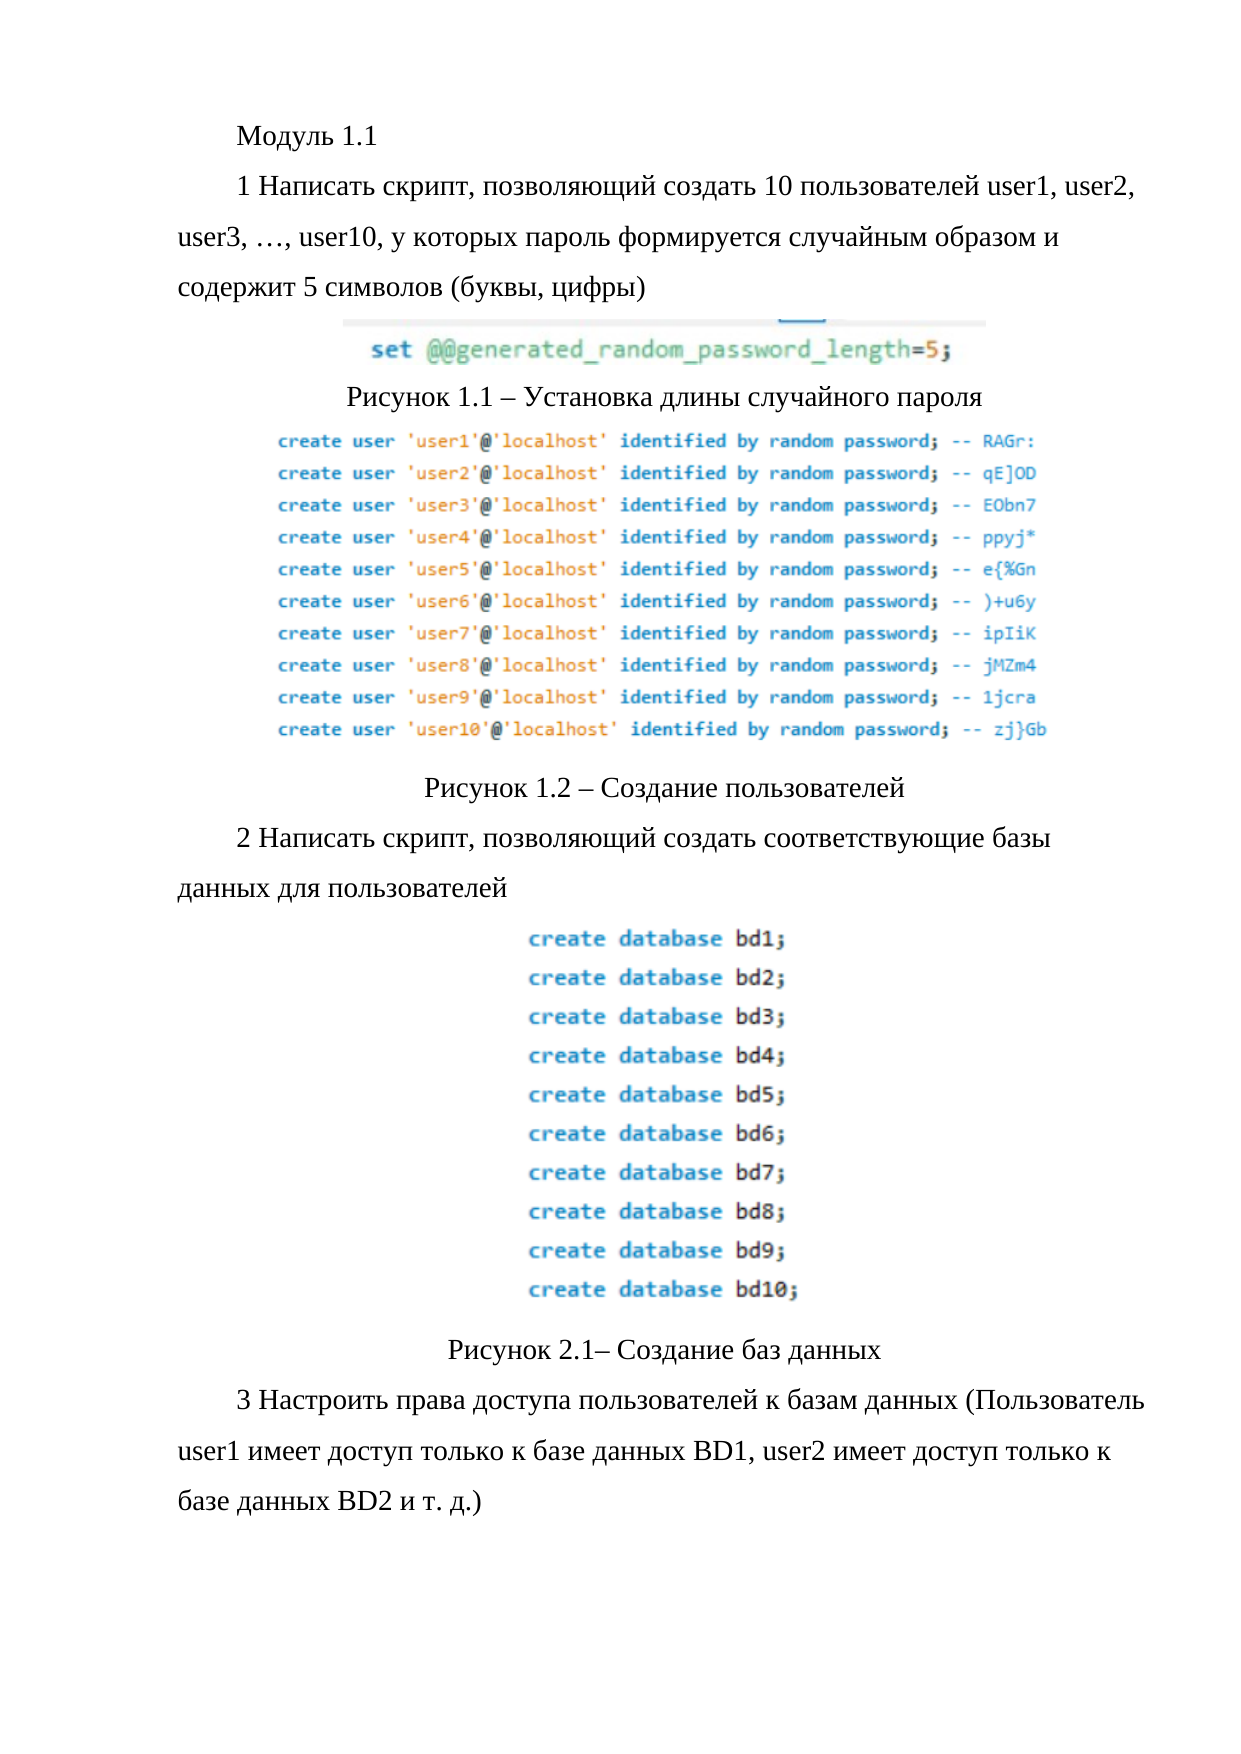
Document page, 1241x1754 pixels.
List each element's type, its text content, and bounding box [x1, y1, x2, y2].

picture [256, 429, 1073, 756]
text Рисунок 1.2 – Создание пользователей [177, 770, 1152, 803]
picture [511, 920, 818, 1318]
text Рисунок 2.1– Создание баз данных [177, 1332, 1152, 1366]
text Модуль 1.1 [177, 118, 1152, 152]
text 3 Настроить права доступа пользователей к базам данных (Пользователь user1 имеет доступ только к базе данных BD1, user2 имеет доступ только к базе данных BD2 и т. д.) [177, 1382, 1152, 1516]
picture [342, 319, 986, 365]
text Рисунок 1.1 – Установка длины случайного пароля [177, 379, 1152, 412]
text 1 Написать скрипт, позволяющий создать 10 пользователей user1, user2, user3, …, user10, у которых пароль формируется случайным образом и содержит 5 символов (буквы, цифры) [177, 168, 1152, 303]
text 2 Написать скрипт, позволяющий создать соответствующие базы данных для пользователей [177, 820, 1152, 904]
